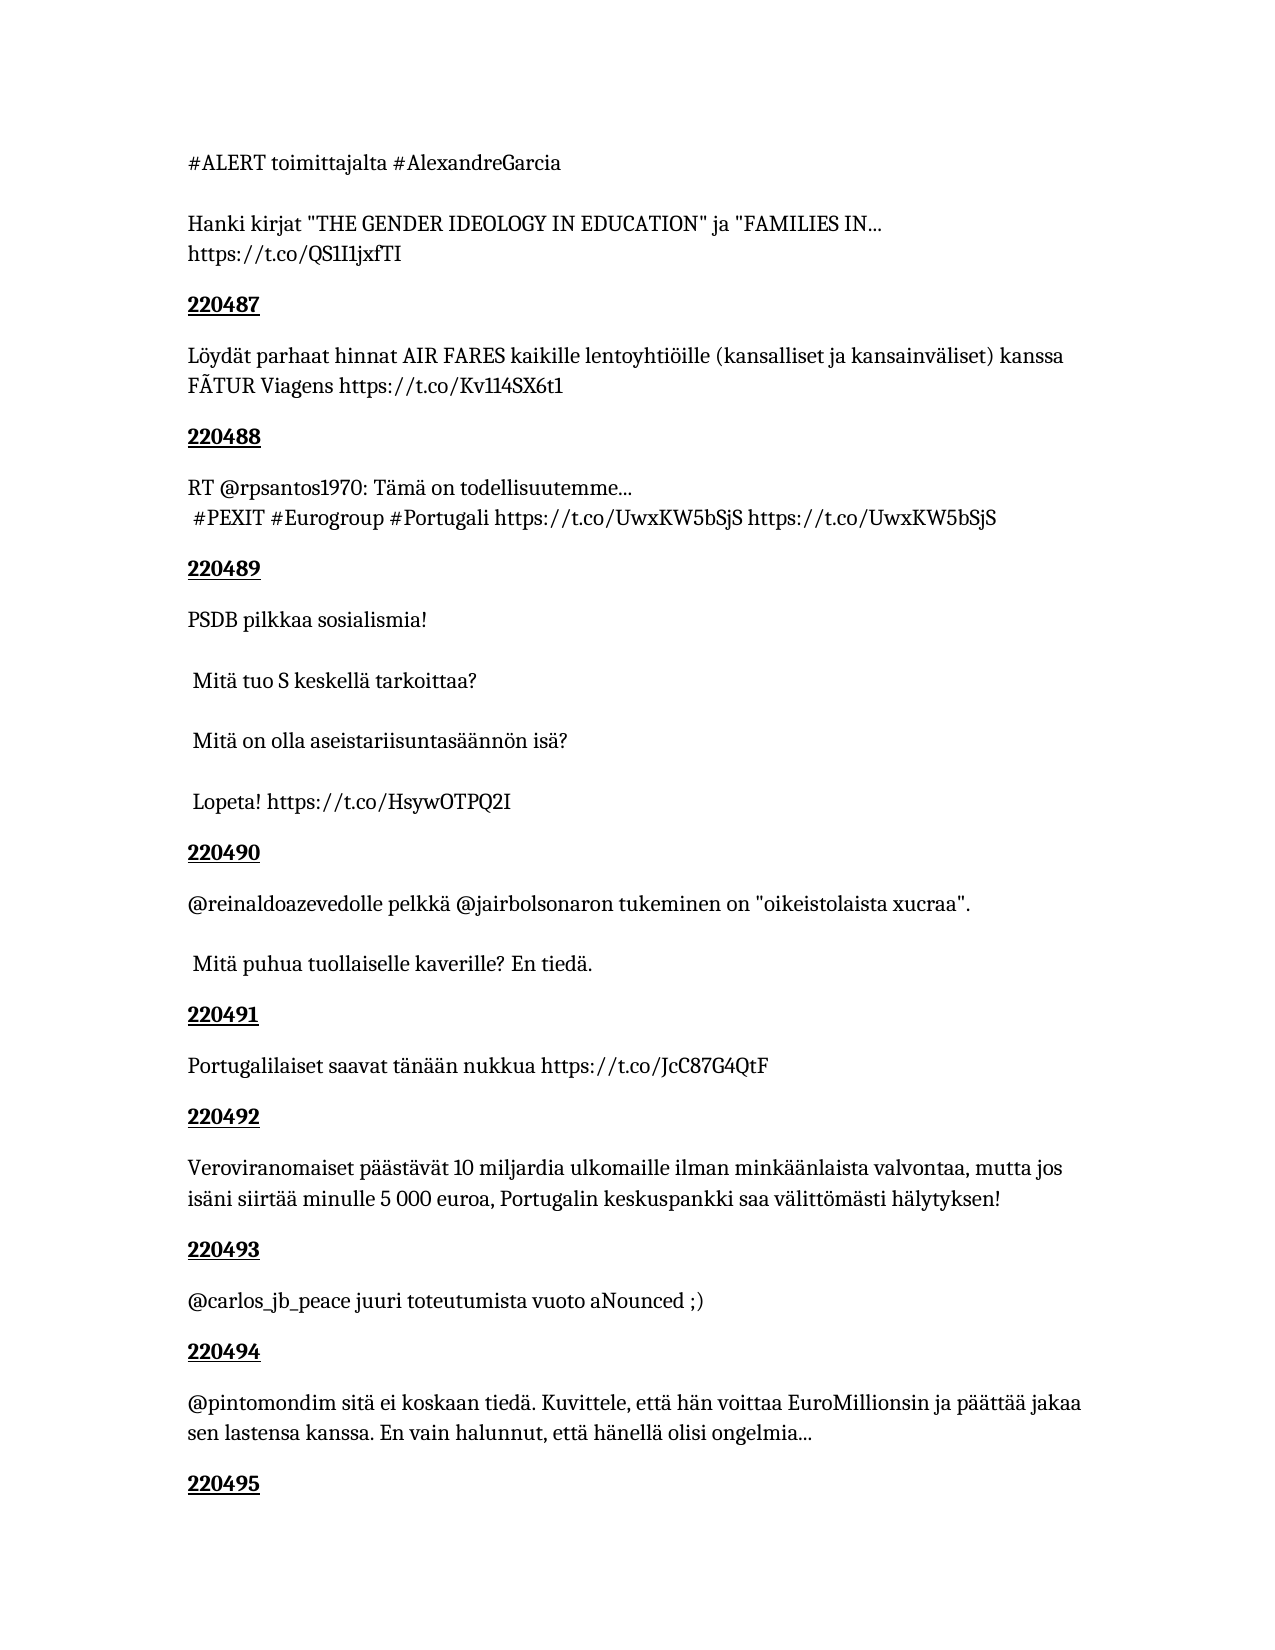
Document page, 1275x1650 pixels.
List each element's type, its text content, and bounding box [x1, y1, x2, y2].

text Portugalilaiset saavat tänään nukkua https://t.co/JcC87G4QtF [187, 1053, 1087, 1079]
text 220489 [187, 556, 1087, 583]
text Löydät parhaat hinnat AIR FARES kaikille lentoyhtiöille (kansalliset ja kansainväliset) kanssa FÃTUR Viagens https://t.co/Kv114SX6t1 [187, 343, 1087, 399]
text Veroviranomaiset päästävät 10 miljardia ulkomaille ilman minkäänlaista valvontaa, mutta jos isäni siirtää minulle 5 000 euroa, Portugalin keskuspankki saa välittömästi hälytyksen! [187, 1155, 1087, 1212]
text 220495 [187, 1471, 1087, 1497]
text 220490 [187, 839, 1087, 866]
text RT @rpsantos1970: Tämä on todellisuutemme... #PEXIT #Eurogroup #Portugali https://t.co/UwxKW5bSjS https://t.co/UwxKW5bSjS [187, 475, 1087, 532]
text 220488 [187, 424, 1087, 450]
text @reinaldoazevedolle pelkkä @jairbolsonaron tukeminen on "oikeistolaista xucraa". Mitä puhua tuollaiselle kaverille? En tiedä. [187, 891, 1087, 977]
text 220487 [187, 292, 1087, 318]
text @pintomondim sitä ei koskaan tiedä. Kuvittele, että hän voittaa EuroMillionsin ja päättää jakaa sen lastensa kanssa. En vain halunnut, että hänellä olisi ongelmia... [187, 1389, 1087, 1446]
text 220494 [187, 1338, 1087, 1365]
text 220493 [187, 1236, 1087, 1263]
text 220491 [187, 1002, 1087, 1028]
text @carlos_jb_peace juuri toteutumista vuoto aNounced ;) [187, 1287, 1087, 1314]
text PSDB pilkkaa sosialismia! Mitä tuo S keskellä tarkoittaa? Mitä on olla aseistariisuntasäännön isä? Lopeta! https://t.co/HsywOTPQ2I [187, 607, 1087, 815]
text #ALERT toimittajalta #AlexandreGarcia Hanki kirjat "THE GENDER IDEOLOGY IN EDUCATION" ja "FAMILIES IN... https://t.co/QS1I1jxfTI [187, 150, 1087, 267]
text 220492 [187, 1104, 1087, 1131]
